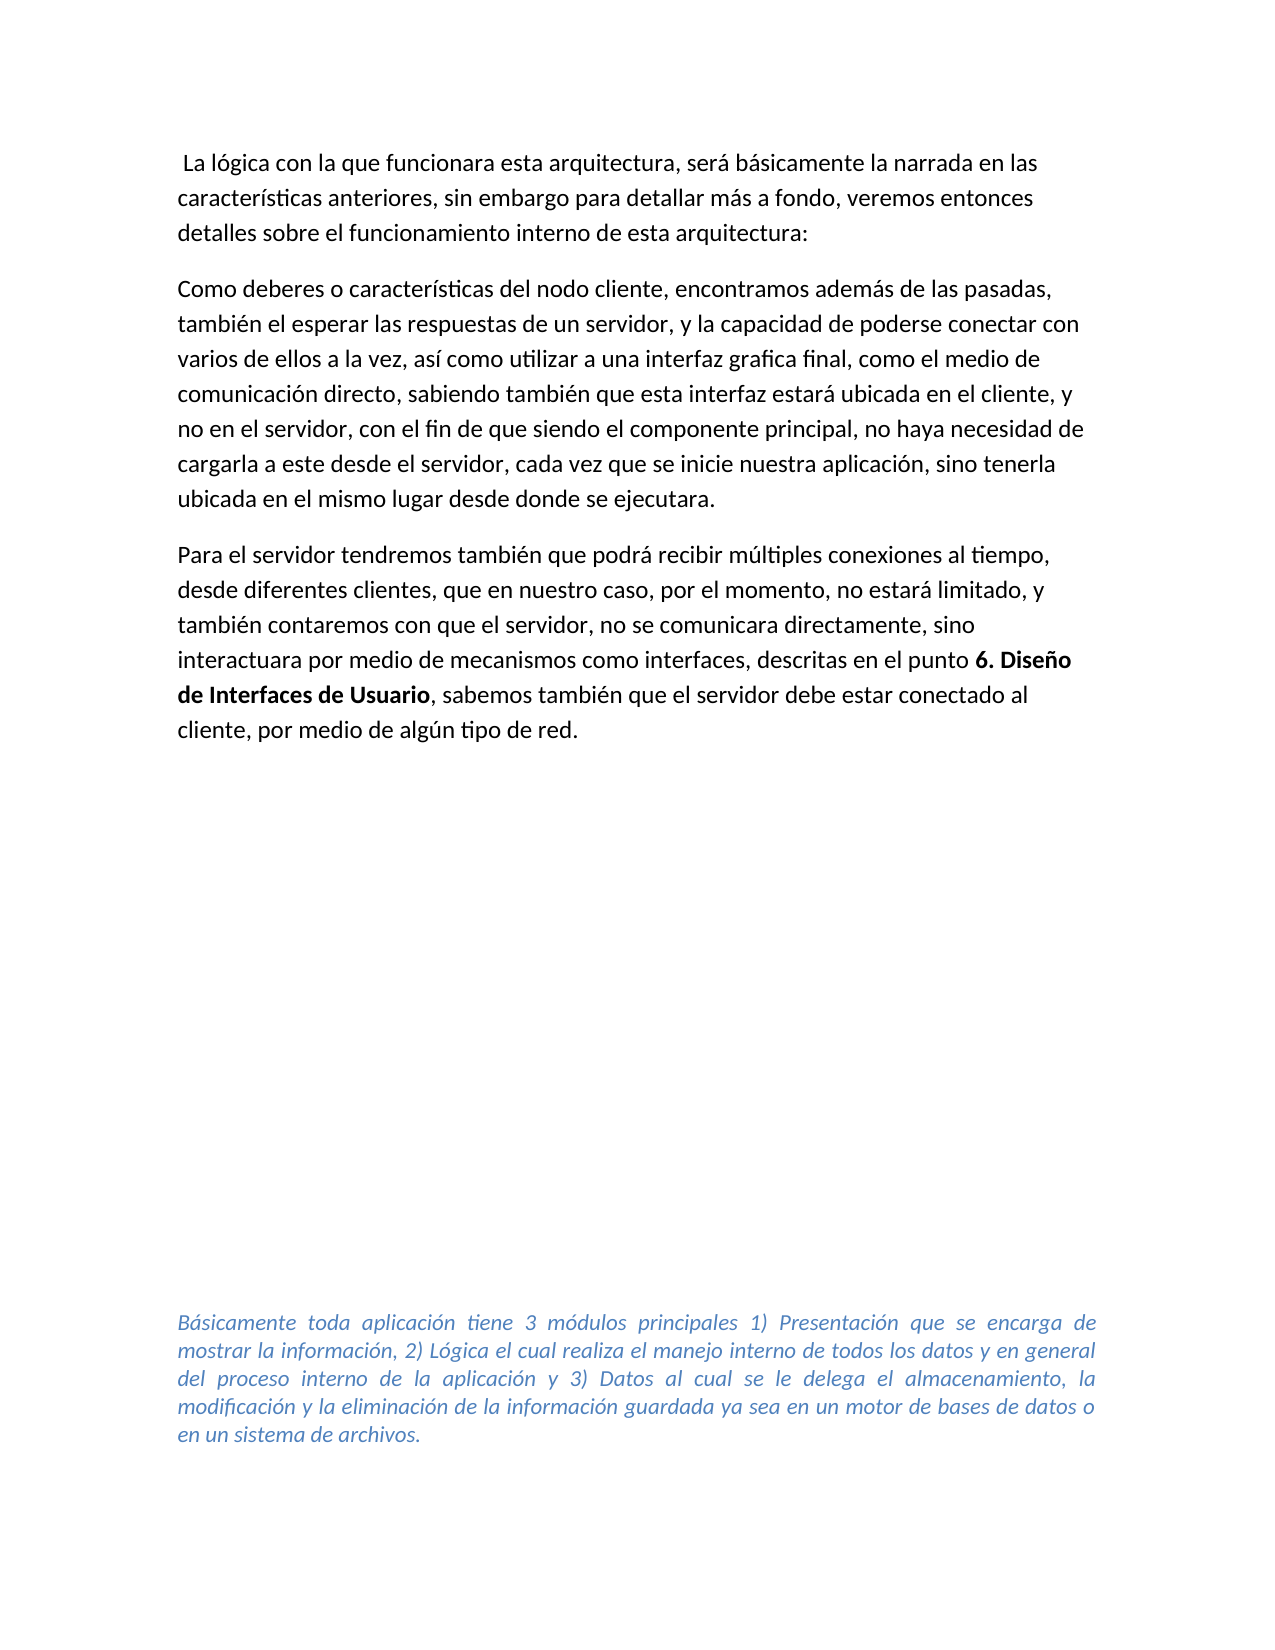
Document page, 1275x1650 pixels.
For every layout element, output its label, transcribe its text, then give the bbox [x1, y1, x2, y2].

text La lógica con la que funcionara esta arquitectura, será básicamente la narrada en las características anteriores, sin embargo para detallar más a fondo, veremos entonces detalles sobre el funcionamiento interno de esta arquitectura: [177, 148, 1098, 248]
text Para el servidor tendremos también que podrá recibir múltiples conexiones al tiempo, desde diferentes clientes, que en nuestro caso, por el momento, no estará limitado, y también contaremos con que el servidor, no se comunicara directamente, sino interactuara por medio de mecanismos como interfaces, descritas en el punto 6. Diseño de Interfaces de Usuario, sabemos también que el servidor debe estar conectado al cliente, por medio de algún tipo de red. [177, 539, 1098, 745]
text Básicamente toda aplicación tiene 3 módulos principales 1) Presentación que se encarga de mostrar la información, 2) Lógica el cual realiza el manejo interno de todos los datos y en general del proceso interno de la aplicación y 3) Datos al cual se le delega el almacenamiento, la modificación y la eliminación de la información guardada ya sea en un motor de bases de datos o en un sistema de archivos. [177, 1308, 1098, 1448]
text Como deberes o características del nodo cliente, encontramos además de las pasadas, también el esperar las respuestas de un servidor, y la capacidad de poderse conectar con varios de ellos a la vez, así como utilizar a una interfaz grafica final, como el medio de comunicación directo, sabiendo también que esta interfaz estará ubicada en el cliente, y no en el servidor, con el fin de que siendo el componente principal, no haya necesidad de cargarla a este desde el servidor, cada vez que se inicie nuestra aplicación, sino tenerla ubicada en el mismo lugar desde donde se ejecutara. [177, 273, 1098, 514]
